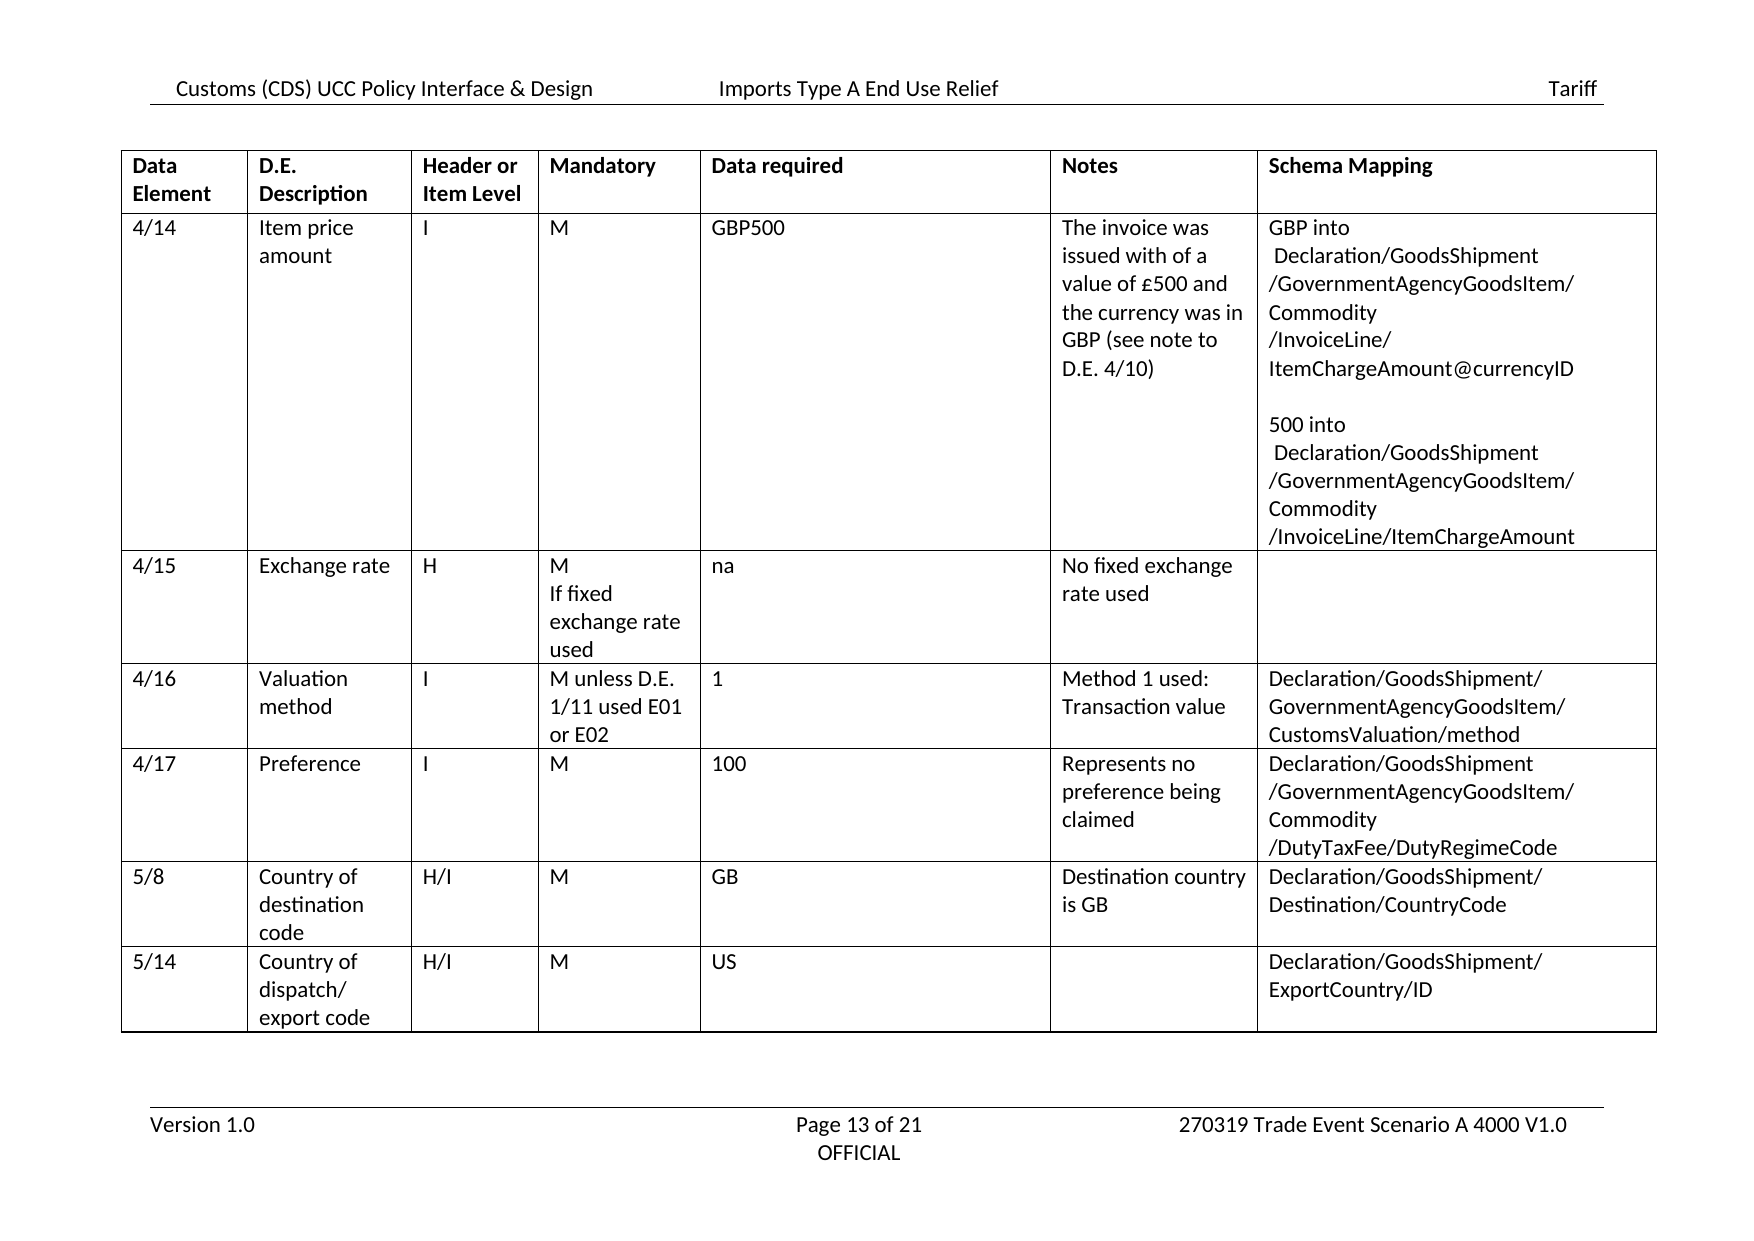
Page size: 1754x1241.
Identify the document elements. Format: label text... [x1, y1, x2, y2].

table_header Header or Item Level [412, 151, 538, 212]
table_cell I [412, 749, 538, 861]
table_cell Country of dispatch/ export code [248, 947, 411, 1031]
table_cell I [412, 214, 538, 550]
table_cell Represents no preference being claimed [1051, 749, 1257, 861]
table_cell 4/15 [122, 551, 247, 663]
table_cell 4/16 [122, 664, 247, 748]
table_cell Country of destination code [248, 862, 411, 946]
table_cell Declaration/GoodsShipment/ExportCountry/ID [1258, 947, 1656, 1031]
table_cell 5/14 [122, 947, 247, 1031]
table_cell H [412, 551, 538, 663]
table_cell [1258, 551, 1656, 663]
table_cell Declaration/GoodsShipment/GovernmentAgencyGoodsItem/CustomsValuation/method [1258, 664, 1656, 748]
table_cell 4/14 [122, 214, 247, 550]
table_cell M [539, 947, 700, 1031]
table_cell Declaration/GoodsShipment/Destination/CountryCode [1258, 862, 1656, 946]
table_cell Declaration/GoodsShipment /GovernmentAgencyGoodsItem/Commodity /DutyTaxFee/DutyRegimeCode [1258, 749, 1656, 861]
table_cell Item price amount [248, 214, 411, 550]
table_cell The invoice was issued with of a value of £500 and the currency was in GBP (see note to D.E. 4/10) [1051, 214, 1257, 550]
table_header D.E. Description [248, 151, 411, 212]
table_cell Destination country is GB [1051, 862, 1257, 946]
table_cell 1 [701, 664, 1050, 748]
table_cell US [701, 947, 1050, 1031]
table_cell M [539, 862, 700, 946]
table_cell H/I [412, 862, 538, 946]
table_cell M unless D.E. 1/11 used E01 or E02 [539, 664, 700, 748]
table_cell na [701, 551, 1050, 663]
table_cell GBP500 [701, 214, 1050, 550]
table_cell M [539, 214, 700, 550]
table_cell M If fixed exchange rate used [539, 551, 700, 663]
table_cell [1051, 947, 1257, 1031]
table_cell Preference [248, 749, 411, 861]
table_cell 100 [701, 749, 1050, 861]
table_cell GB [701, 862, 1050, 946]
table_header Data required [701, 151, 1050, 212]
table_cell H/I [412, 947, 538, 1031]
table_header Mandatory [539, 151, 700, 212]
table_cell Valuation method [248, 664, 411, 748]
table_cell GBP into Declaration/GoodsShipment /GovernmentAgencyGoodsItem/Commodity /InvoiceLine/ItemChargeAmount@currencyID 500 into Declaration/GoodsShipment /GovernmentAgencyGoodsItem/Commodity /InvoiceLine/ItemChargeAmount [1258, 214, 1656, 550]
table_cell Method 1 used: Transaction value [1051, 664, 1257, 748]
table_cell I [412, 664, 538, 748]
table_cell 4/17 [122, 749, 247, 861]
table_header Notes [1051, 151, 1257, 212]
table_cell M [539, 749, 700, 861]
table_header Schema Mapping [1258, 151, 1656, 212]
table_cell No fixed exchange rate used [1051, 551, 1257, 663]
table_header Data Element [122, 151, 247, 212]
table_cell 5/8 [122, 862, 247, 946]
table_cell Exchange rate [248, 551, 411, 663]
